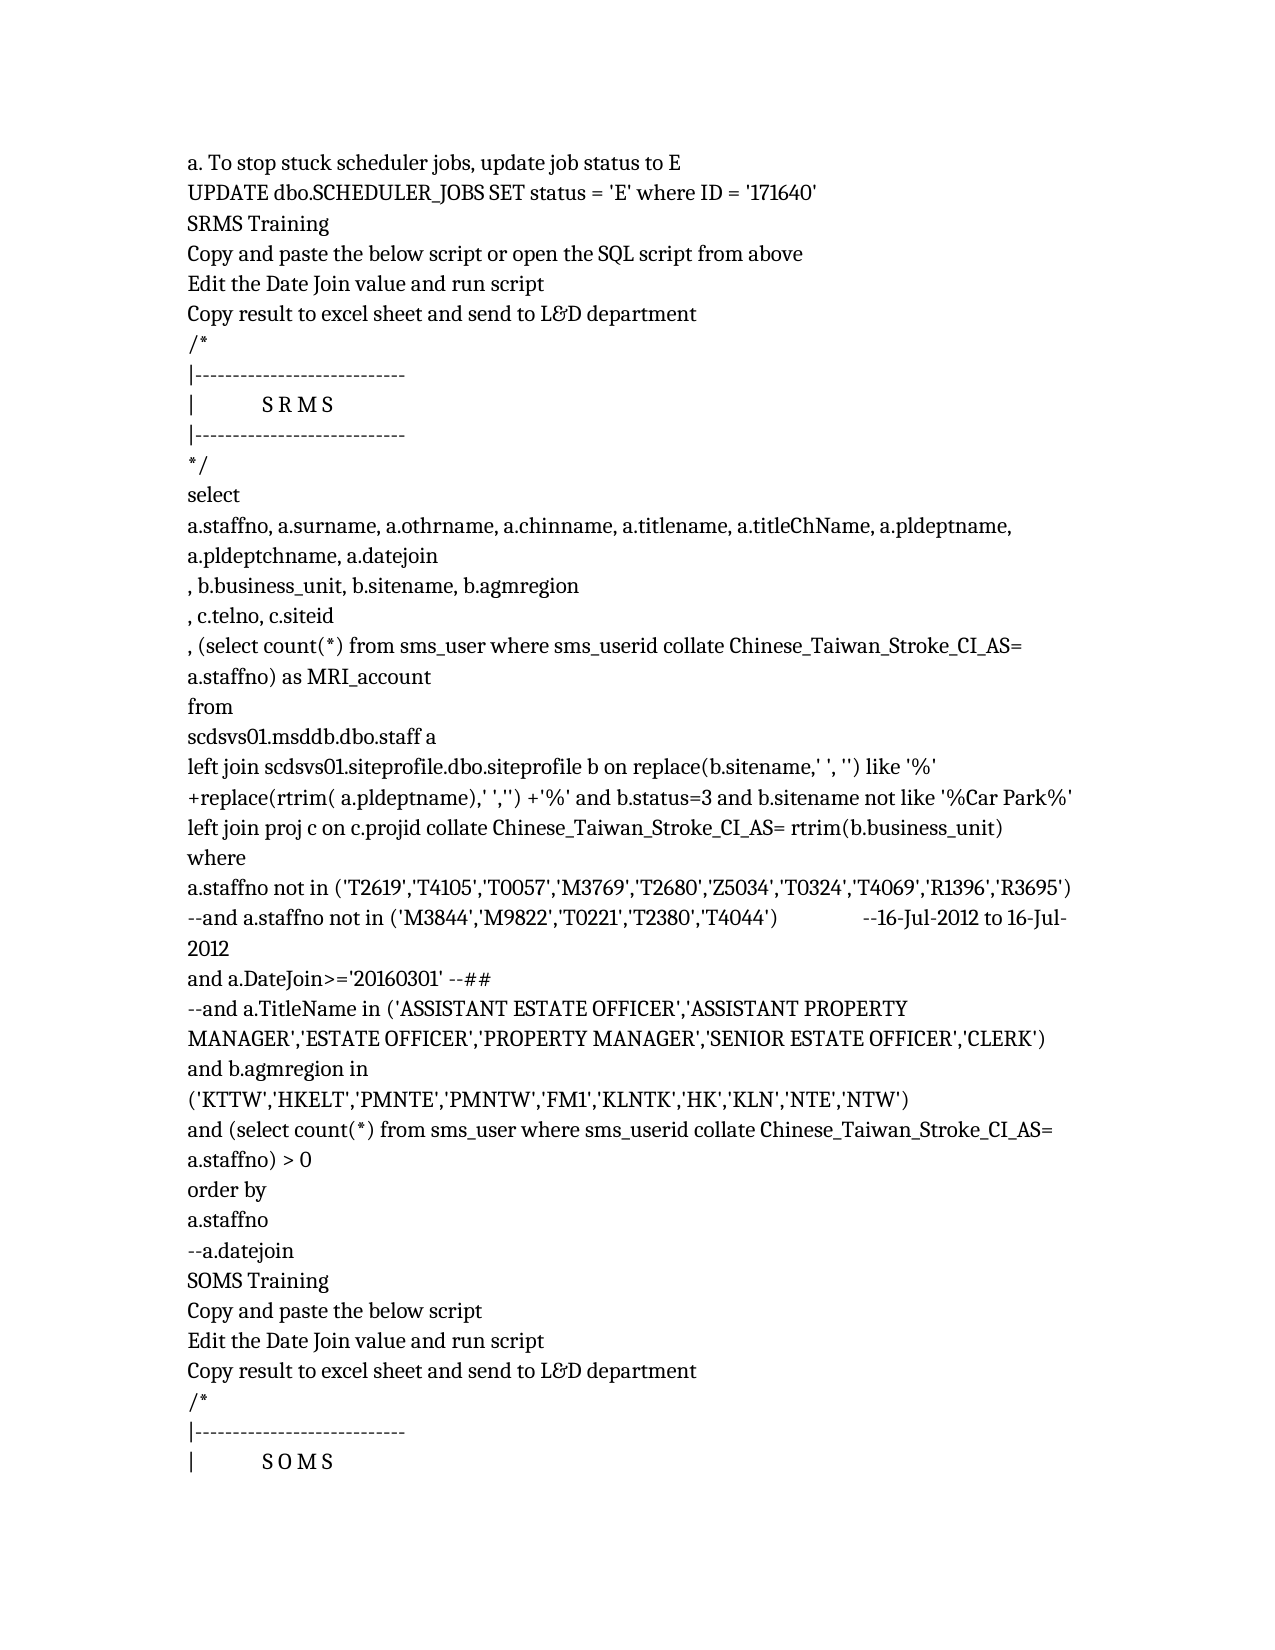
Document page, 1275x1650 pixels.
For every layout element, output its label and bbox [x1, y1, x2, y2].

text [187, 150, 1087, 1475]
